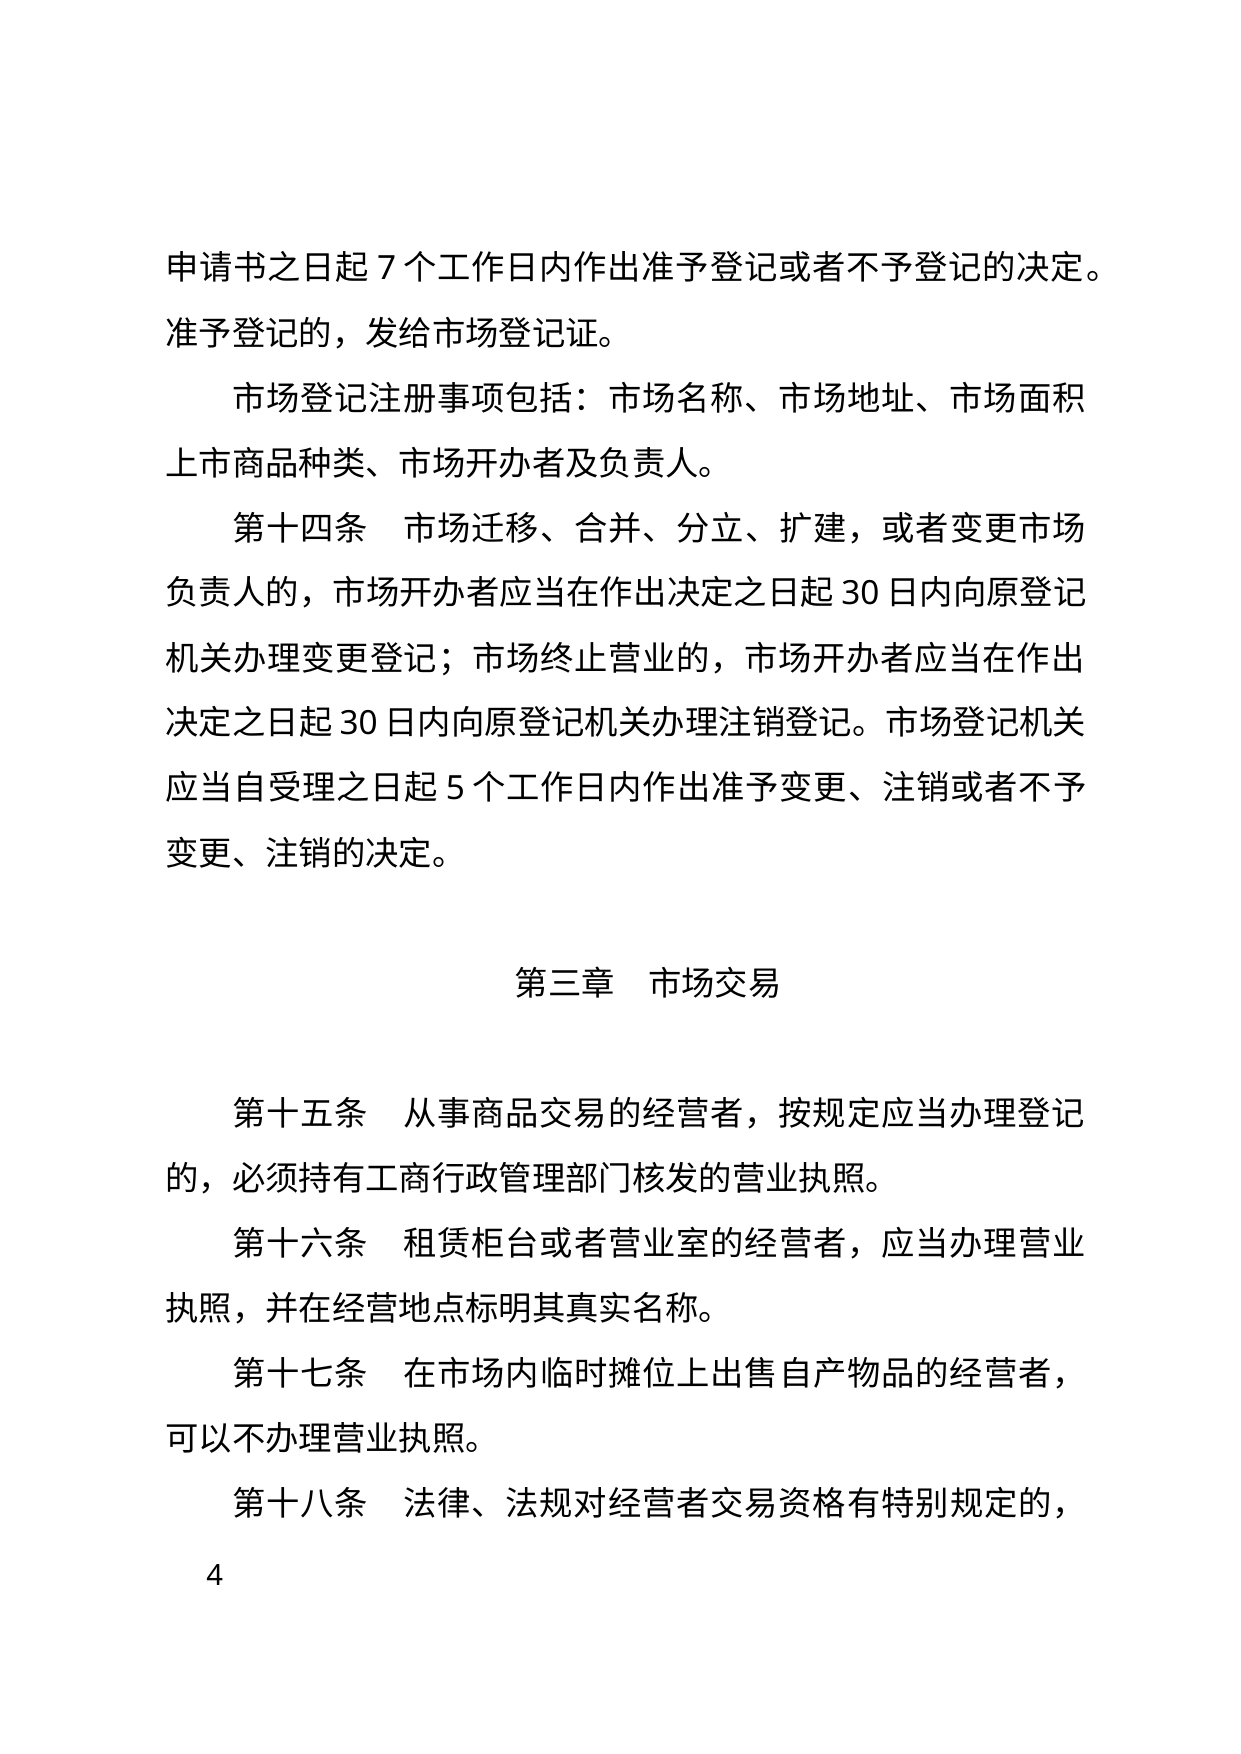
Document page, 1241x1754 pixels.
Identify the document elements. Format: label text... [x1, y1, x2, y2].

text 第十五条 从事商品交易的经营者，按规定应当办理登记的，必须持有工商行政管理部门核发的营业执照。 [165, 1078, 1087, 1208]
text 第三章 市场交易 [209, 948, 1087, 1013]
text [165, 233, 1087, 363]
text 第十七条 在市场内临时摊位上出售自产物品的经营者，可以不办理营业执照。 [165, 1338, 1087, 1468]
text 市场登记注册事项包括：市场名称、市场地址、市场面积、上市商品种类、市场开办者及负责人。 [165, 363, 1087, 493]
text 第十四条 市场迁移、合并、分立、扩建，或者变更市场负责人的，市场开办者应当在作出决定之日起30日内向原登记机关办理变更登记；市场终止营业的，市场开办者应当在作出决定之日起30日内向原登记机关办理注销登记。市场登记机关应当自受理之日起5个工作日内作出准予变更、注销或者不予变更、注销的决定。 [165, 493, 1087, 883]
text 第十六条 租赁柜台或者营业室的经营者，应当办理营业执照，并在经营地点标明其真实名称。 [165, 1208, 1087, 1338]
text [165, 1468, 1087, 1533]
